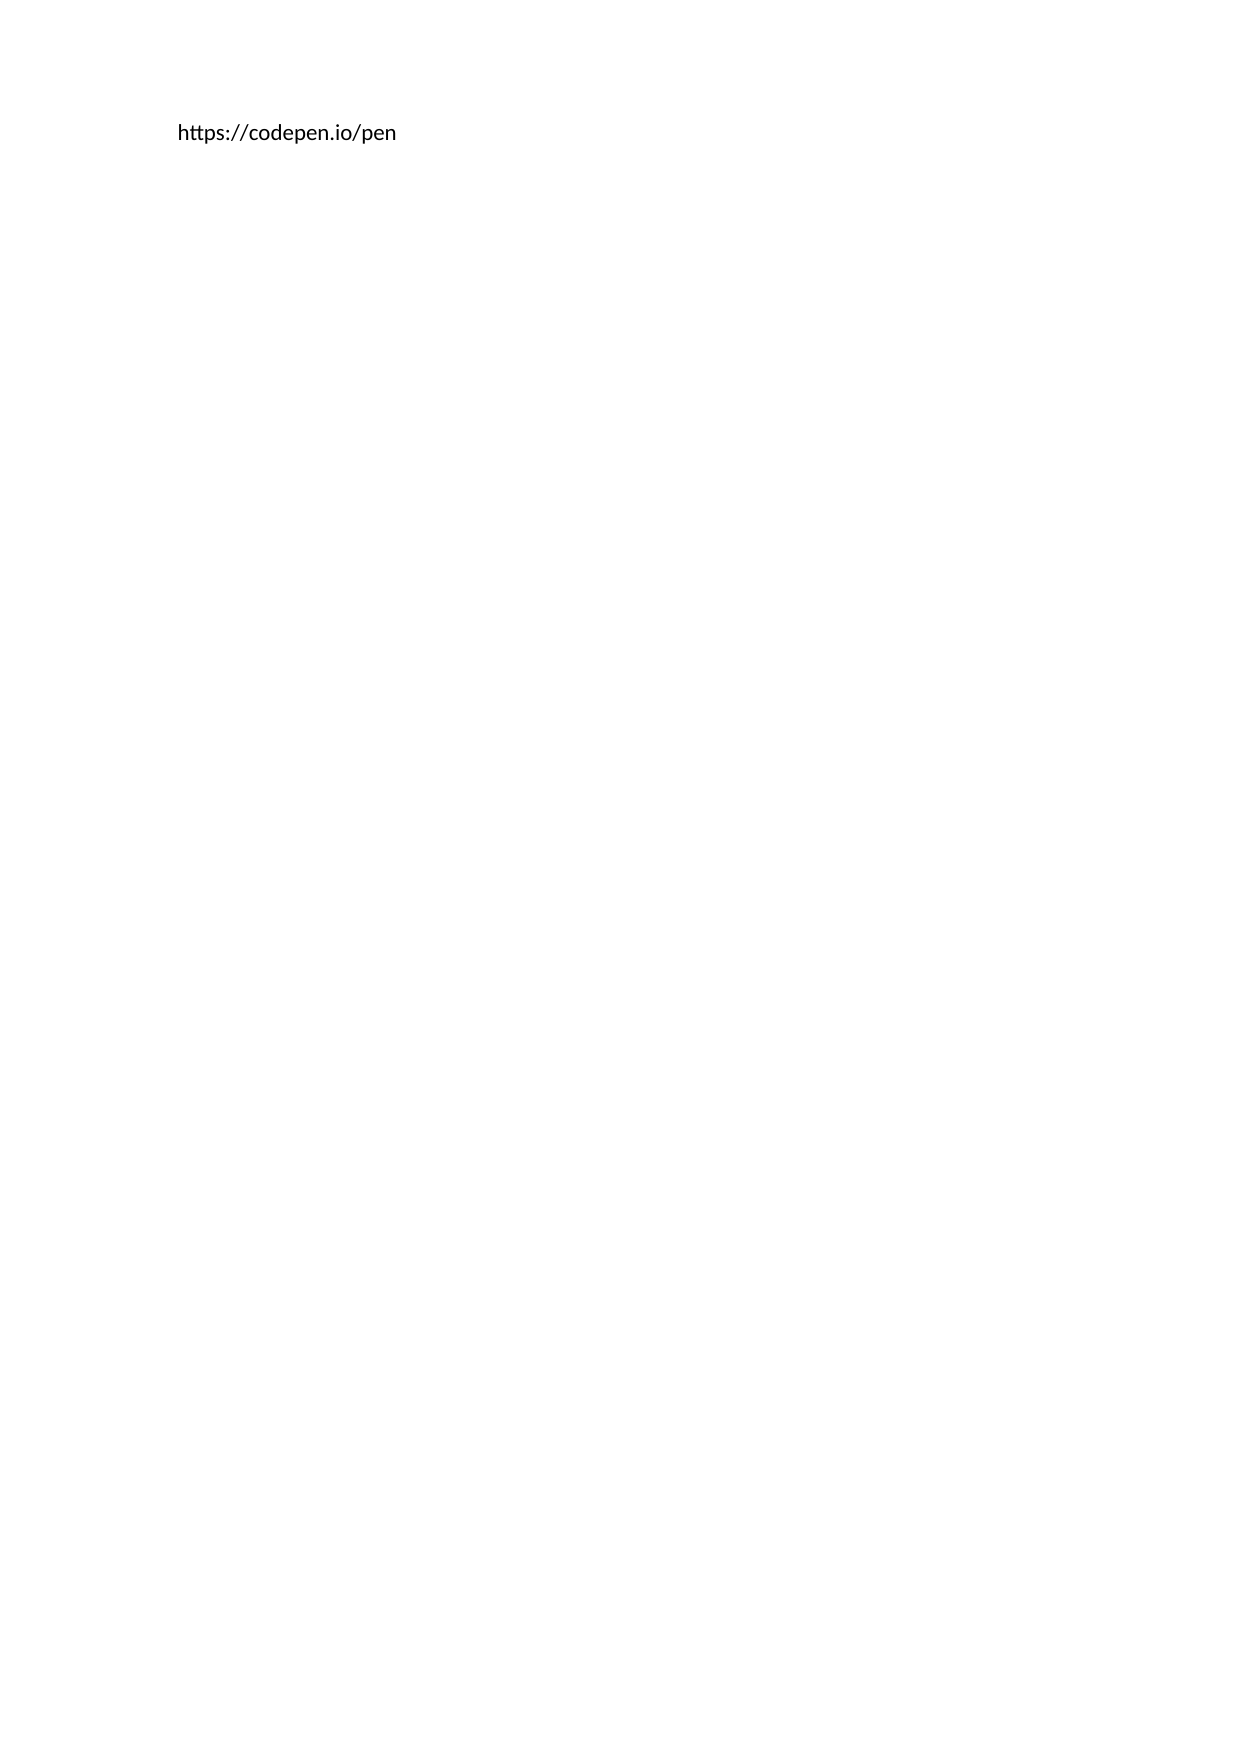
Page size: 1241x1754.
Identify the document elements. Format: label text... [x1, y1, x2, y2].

text https://codepen.io/pen [177, 118, 1152, 146]
